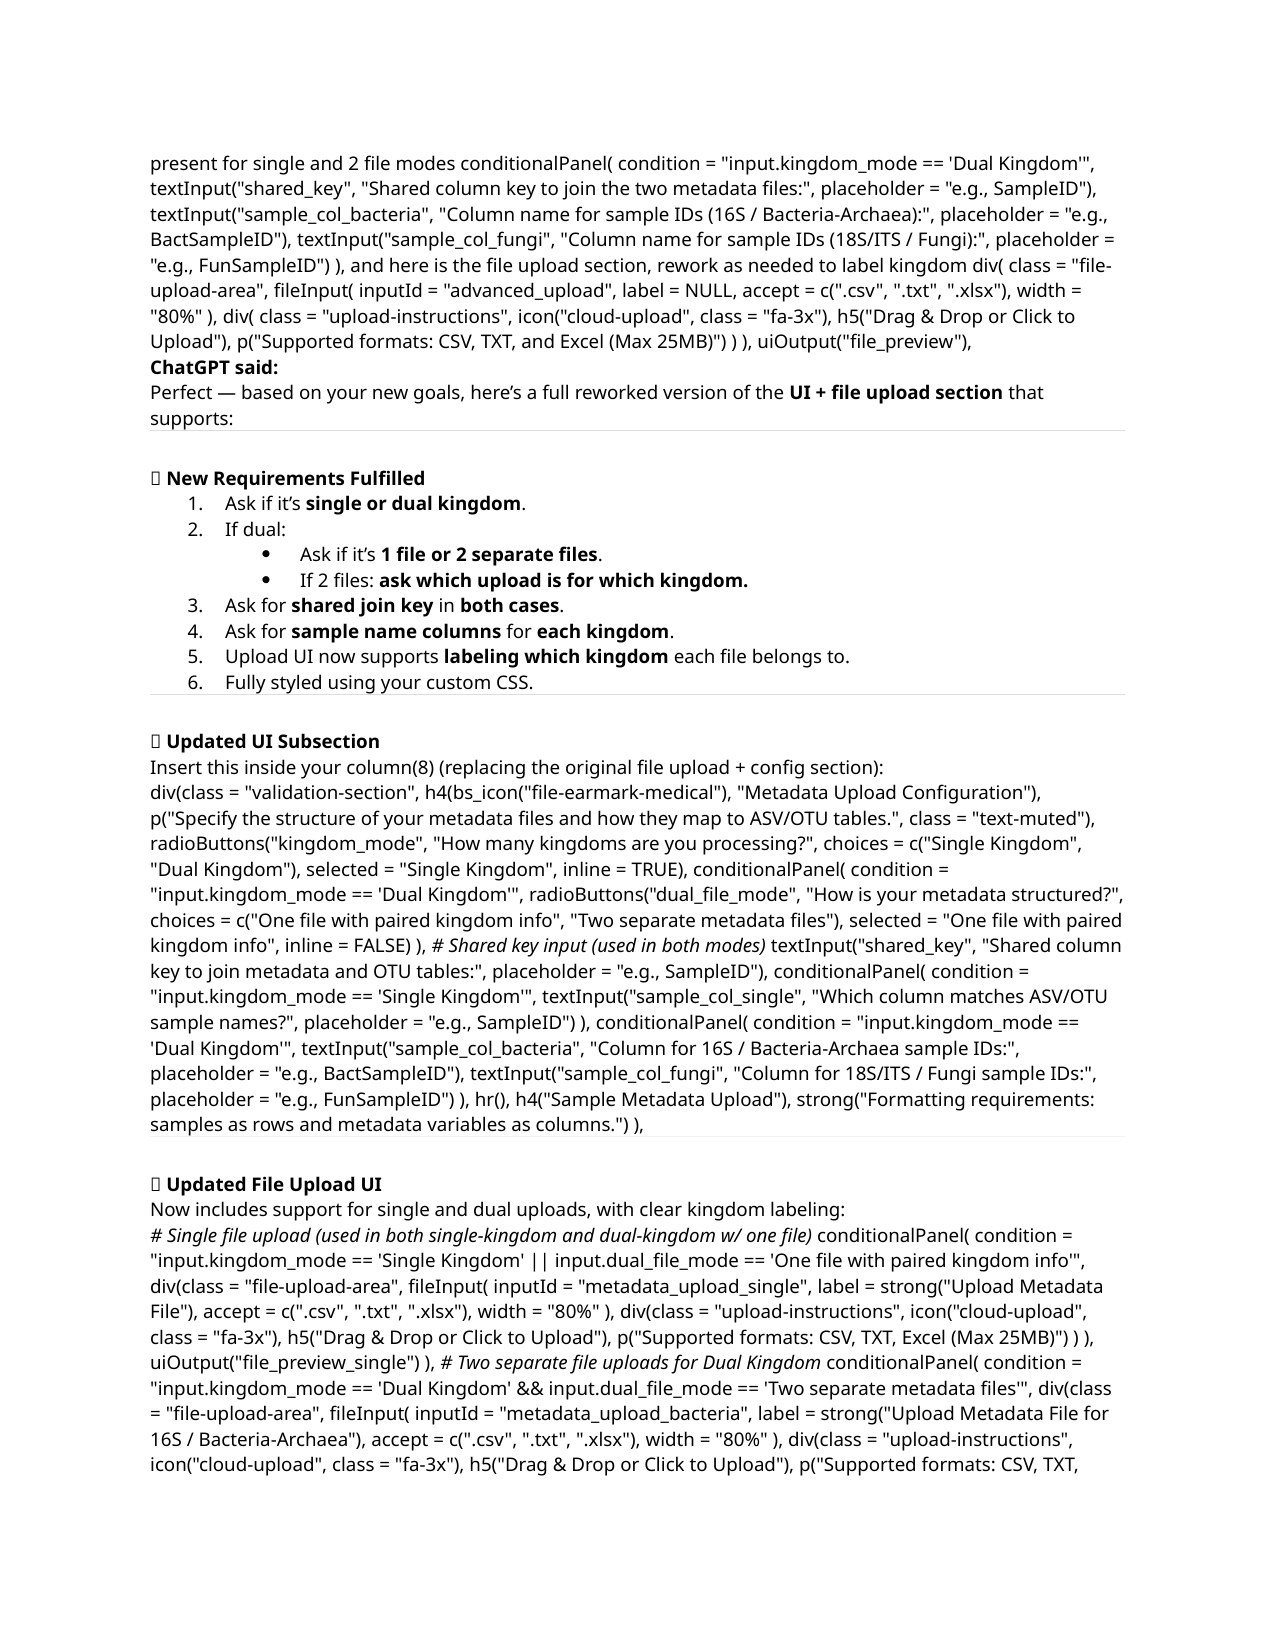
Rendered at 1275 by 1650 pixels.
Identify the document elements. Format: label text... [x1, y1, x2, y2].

list Ask for sample name columns for each kingdom. [187, 618, 1125, 643]
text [150, 150, 1125, 354]
list Fully styled using your custom CSS. [187, 669, 1125, 694]
list Ask if it’s single or dual kingdom. [187, 490, 1125, 516]
list Upload UI now supports labeling which kingdom each file belongs to. [187, 643, 1125, 669]
list If 2 files: ask which upload is for which kingdom. [262, 567, 1125, 592]
text 🧩 Updated UI Subsection [150, 728, 1125, 754]
list Ask if it’s 1 file or 2 separate files. [262, 541, 1125, 567]
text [150, 1222, 1125, 1477]
text Perfect — based on your new goals, here’s a full reworked version of the UI + file upload section that supports: [150, 380, 1125, 430]
list Ask for shared join key in both cases. [187, 592, 1125, 618]
text 📂 Updated File Upload UI [150, 1171, 1125, 1196]
text ✅ New Requirements Fulfilled [150, 465, 1125, 490]
text Insert this inside your column(8) (replacing the original file upload + config section): [150, 754, 1125, 779]
text Now includes support for single and dual uploads, with clear kingdom labeling: [150, 1196, 1125, 1222]
text ChatGPT said: [150, 354, 1125, 380]
text div(class = "validation-section", h4(bs_icon("file-earmark-medical"), "Metadata Upload Configuration"), p("Specify the structure of your metadata files and how they map to ASV/OTU tables.", class = "text-muted"), radioButtons("kingdom_mode", "How many kingdoms are you processing?", choices = c("Single Kingdom", "Dual Kingdom"), selected = "Single Kingdom", inline = TRUE), conditionalPanel( condition = "input.kingdom_mode == 'Dual Kingdom'", radioButtons("dual_file_mode", "How is your metadata structured?", choices = c("One file with paired kingdom info", "Two separate metadata files"), selected = "One file with paired kingdom info", inline = FALSE) ), # Shared key input (used in both modes) textInput("shared_key", "Shared column key to join metadata and OTU tables:", placeholder = "e.g., SampleID"), conditionalPanel( condition = "input.kingdom_mode == 'Single Kingdom'", textInput("sample_col_single", "Which column matches ASV/OTU sample names?", placeholder = "e.g., SampleID") ), conditionalPanel( condition = "input.kingdom_mode == 'Dual Kingdom'", textInput("sample_col_bacteria", "Column for 16S / Bacteria-Archaea sample IDs:", placeholder = "e.g., BactSampleID"), textInput("sample_col_fungi", "Column for 18S/ITS / Fungi sample IDs:", placeholder = "e.g., FunSampleID") ), hr(), h4("Sample Metadata Upload"), strong("Formatting requirements: samples as rows and metadata variables as columns.") ), [150, 779, 1125, 1136]
list If dual: [187, 516, 1125, 541]
